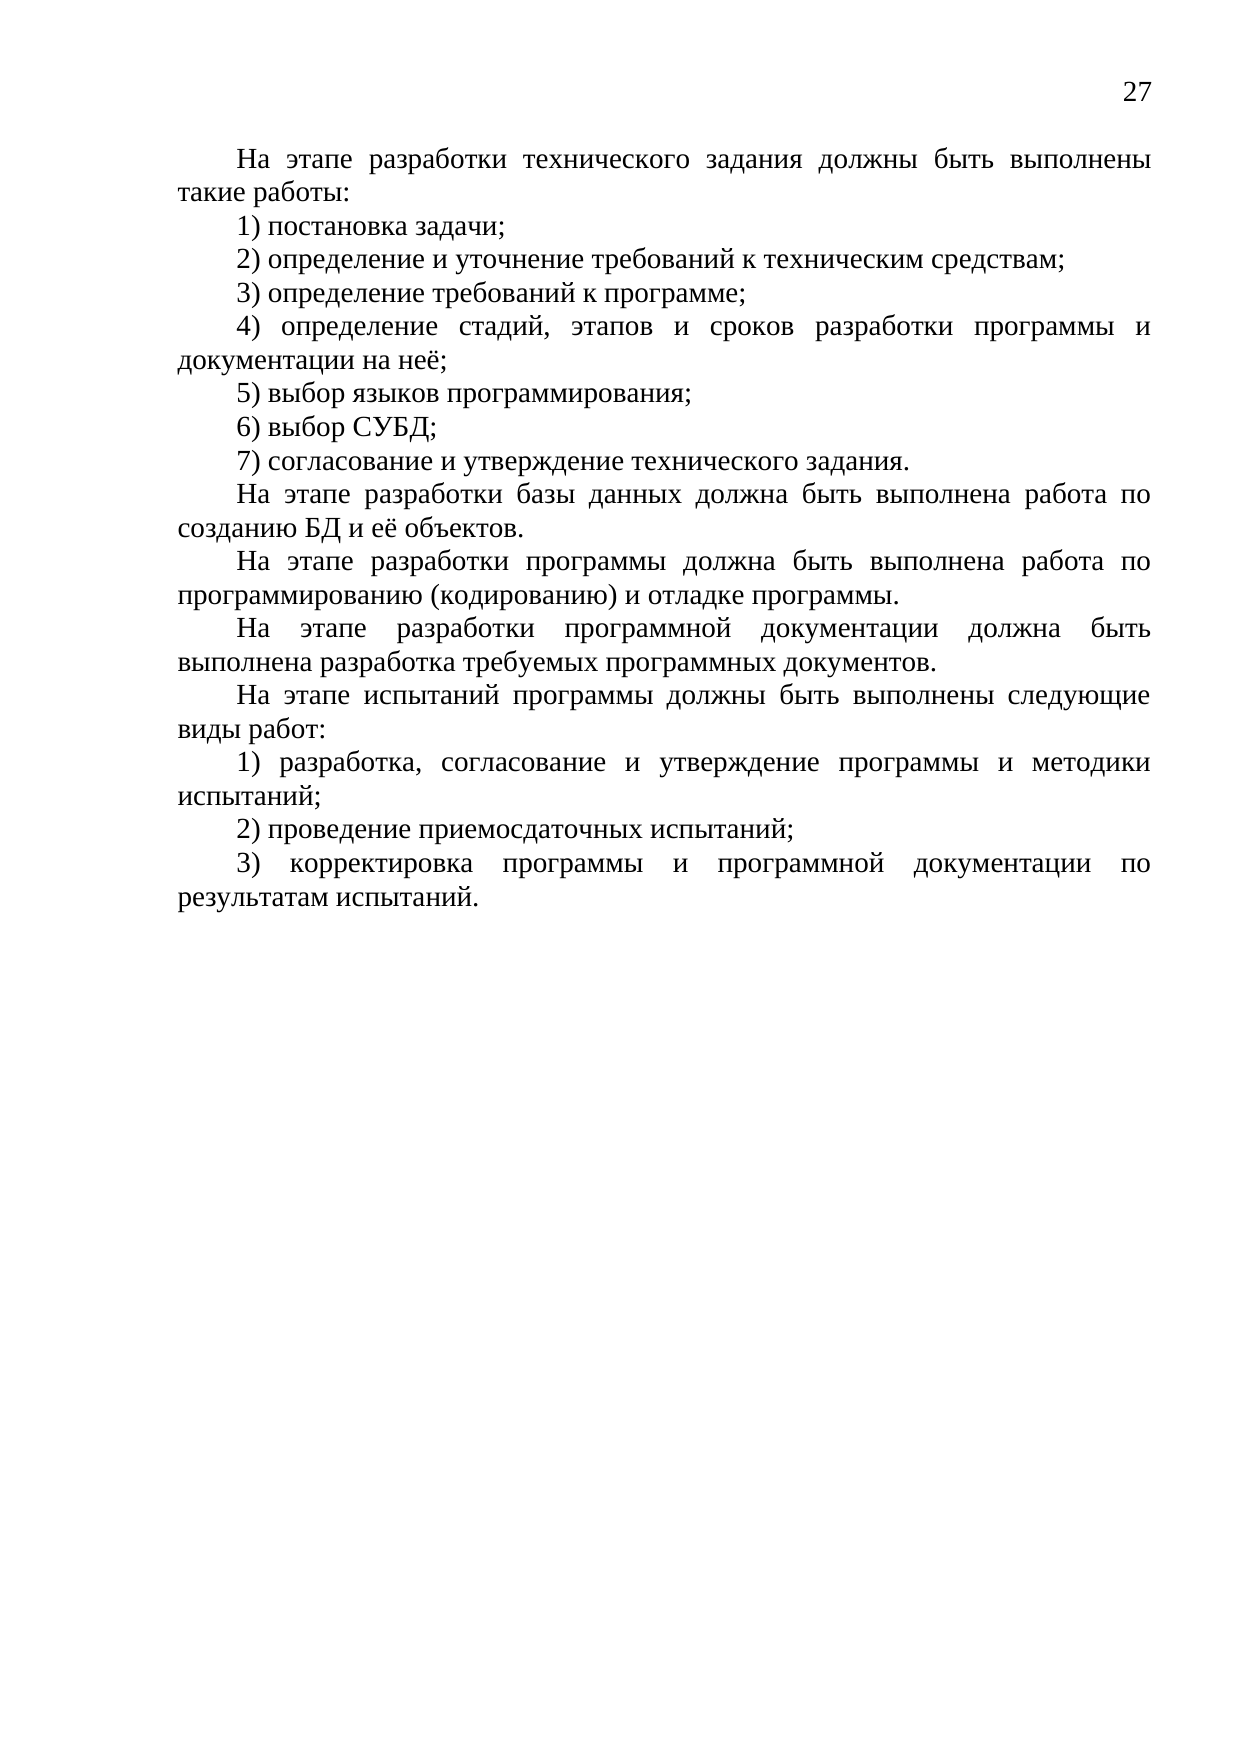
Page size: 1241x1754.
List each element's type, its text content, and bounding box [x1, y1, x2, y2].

text 5) выбор языков программирования; [177, 376, 1152, 409]
text 1) постановка задачи; [177, 208, 1152, 241]
text На этапе разработки технического задания должны быть выполнены такие работы: [177, 141, 1152, 208]
text На этапе разработки программы должна быть выполнена работа по программированию (кодированию) и отладке программы. [177, 543, 1152, 610]
text 2) определение и уточнение требований к техническим средствам; [177, 241, 1152, 275]
text На этапе разработки программной документации должна быть выполнена разработка требуемых программных документов. [177, 610, 1152, 677]
text На этапе испытаний программы должны быть выполнены следующие виды работ: [177, 677, 1152, 744]
text 1) разработка, согласование и утверждение программы и методики испытаний; [177, 744, 1152, 812]
text На этапе разработки базы данных должна быть выполнена работа по созданию БД и её объектов. [177, 476, 1152, 543]
text 2) проведение приемосдаточных испытаний; [177, 812, 1152, 845]
text 6) выбор СУБД; [177, 409, 1152, 443]
text 7) согласование и утверждение технического задания. [177, 443, 1152, 476]
text 3) определение требований к программе; [177, 275, 1152, 308]
text 4) определение стадий, этапов и сроков разработки программы и документации на неё; [177, 308, 1152, 376]
text 3) корректировка программы и программной документации по результатам испытаний. [177, 845, 1152, 912]
